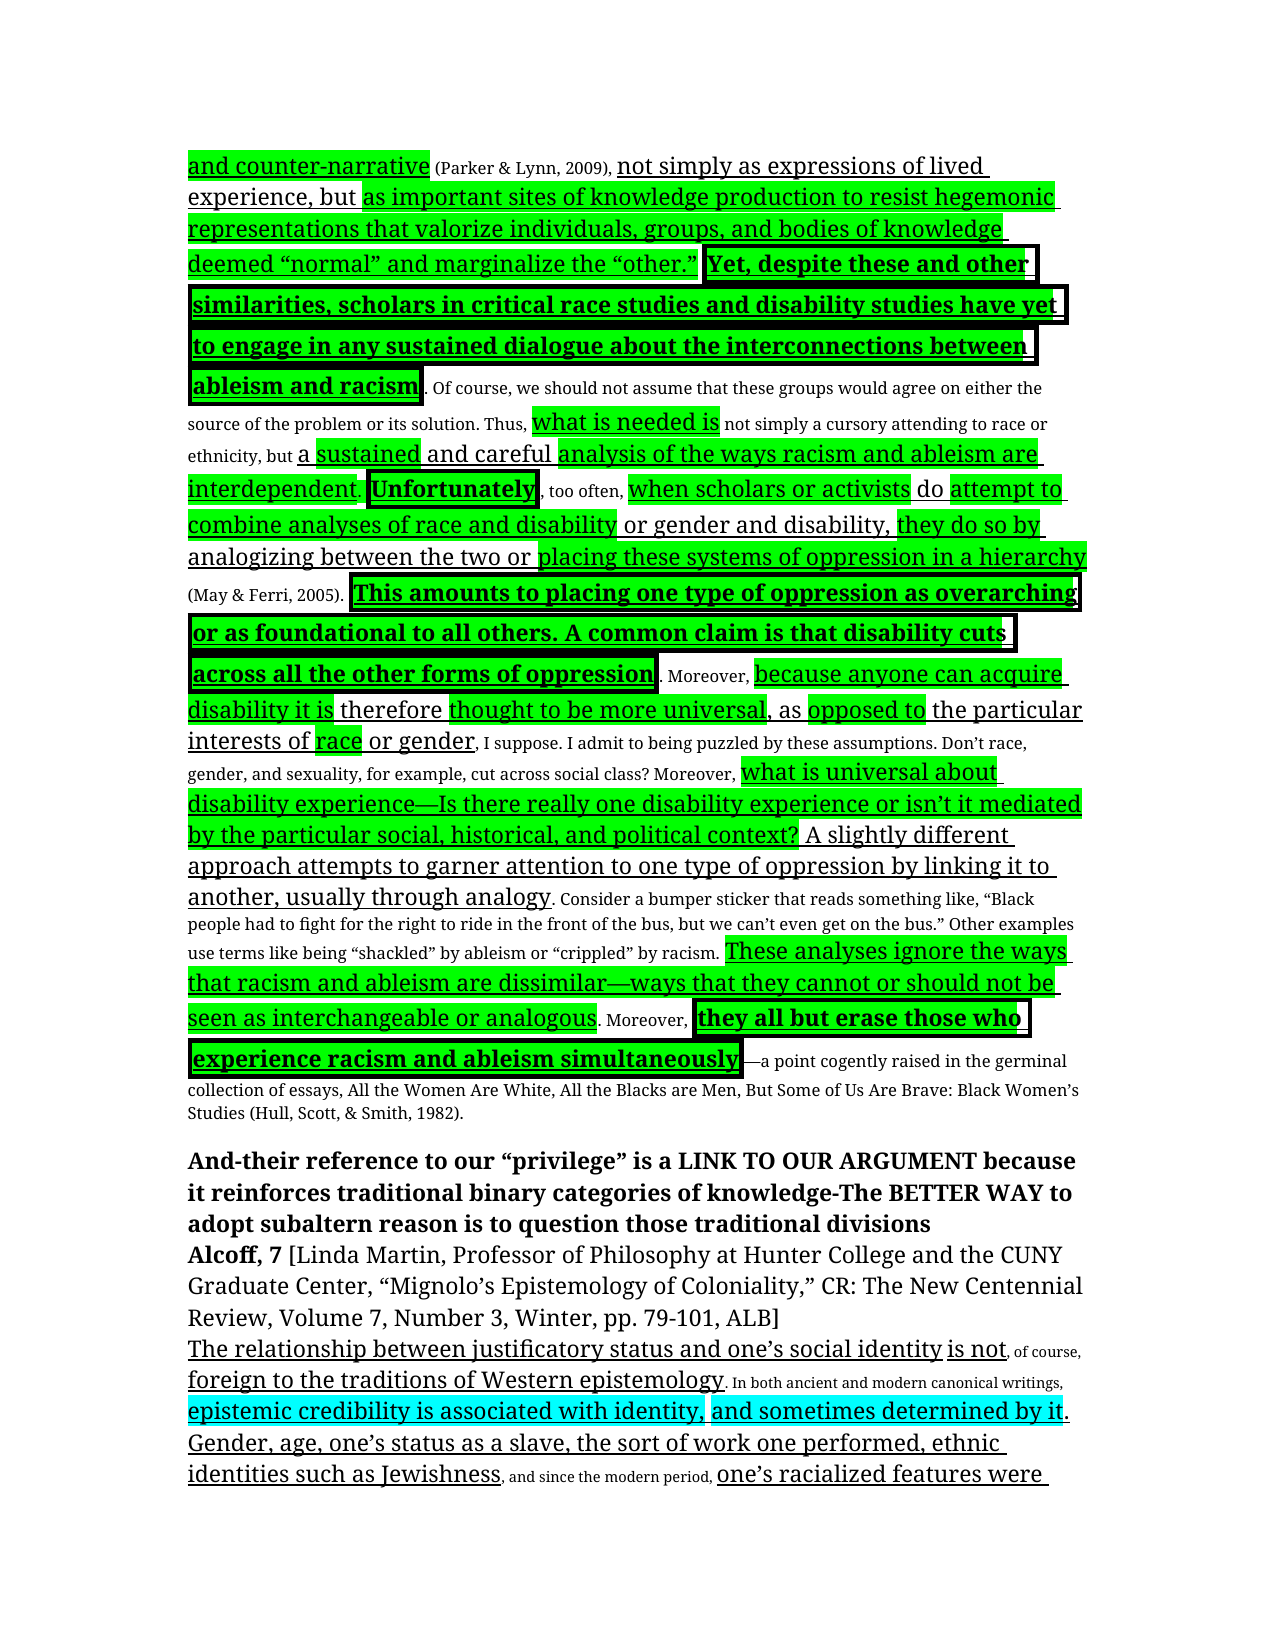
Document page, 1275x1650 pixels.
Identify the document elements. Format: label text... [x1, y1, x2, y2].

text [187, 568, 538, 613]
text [187, 1333, 1087, 1489]
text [187, 150, 1087, 541]
text Alcoff, 7 [Linda Martin, Professor of Philosophy at Hunter College and the CUNY Graduate Center, “Mignolo’s Epistemology of Coloniality,” CR: The New Centennial Review, Volume 7, Number 3, Winter, pp. 79-101, ALB] [187, 1239, 1087, 1333]
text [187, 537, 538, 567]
subtitle And-their reference to our “privilege” is a LINK TO OUR ARGUMENT because it reinforces traditional binary categories of knowledge-The BETTER WAY to adopt subaltern reason is to question those traditional divisions [187, 1145, 1087, 1239]
